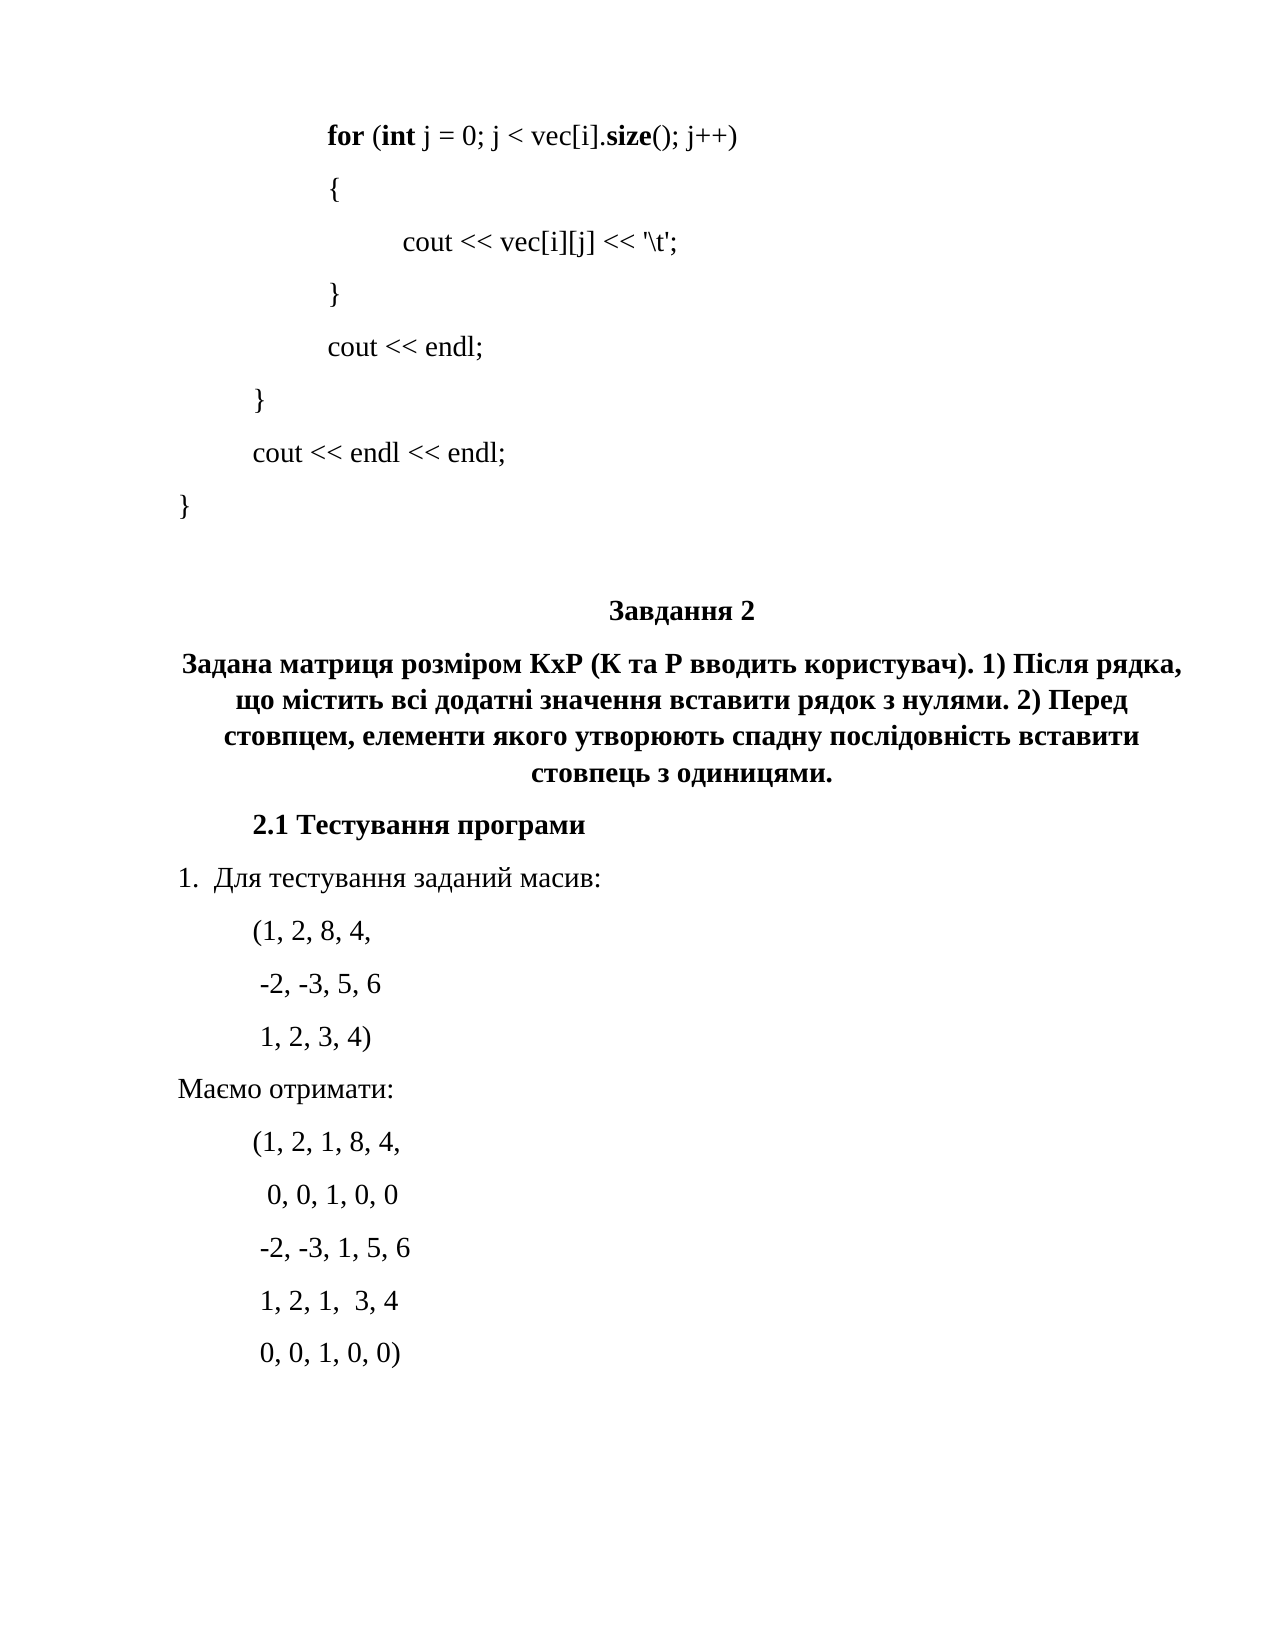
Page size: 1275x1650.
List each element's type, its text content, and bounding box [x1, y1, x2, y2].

text } [177, 277, 1186, 310]
text } [177, 488, 1186, 521]
text (1, 2, 8, 4, [177, 913, 1186, 947]
text (1, 2, 1, 8, 4, [177, 1124, 1186, 1158]
text 1. Для тестування заданий масив: [177, 860, 1186, 894]
text { [177, 171, 1186, 204]
text for (int j = 0; j < vec[i].size(); j++) [177, 118, 1186, 152]
text cout << endl << endl; [177, 435, 1186, 468]
text Маємо отримати: [177, 1072, 1186, 1105]
text cout << vec[i][j] << '\t'; [177, 224, 1186, 257]
text 1, 2, 1, 3, 4 [177, 1283, 1186, 1316]
text Задана матриця розміром КхР (К та Р вводить користувач). 1) Після рядка, що містить всі додатні значення вставити рядок з нулями. 2) Перед стовпцем, елементи якого утворюють спадну послідовність вставити стовпець з одиницями. [177, 646, 1186, 788]
text 0, 0, 1, 0, 0) [177, 1336, 1186, 1369]
text 1, 2, 3, 4) [177, 1019, 1186, 1052]
text 2.1 Тестування програми [252, 807, 1186, 841]
text Завдання 2 [177, 593, 1186, 627]
text 0, 0, 1, 0, 0 [177, 1177, 1186, 1211]
text -2, -3, 5, 6 [177, 966, 1186, 999]
text } [177, 382, 1186, 416]
text -2, -3, 1, 5, 6 [177, 1230, 1186, 1263]
text cout << endl; [177, 329, 1186, 363]
